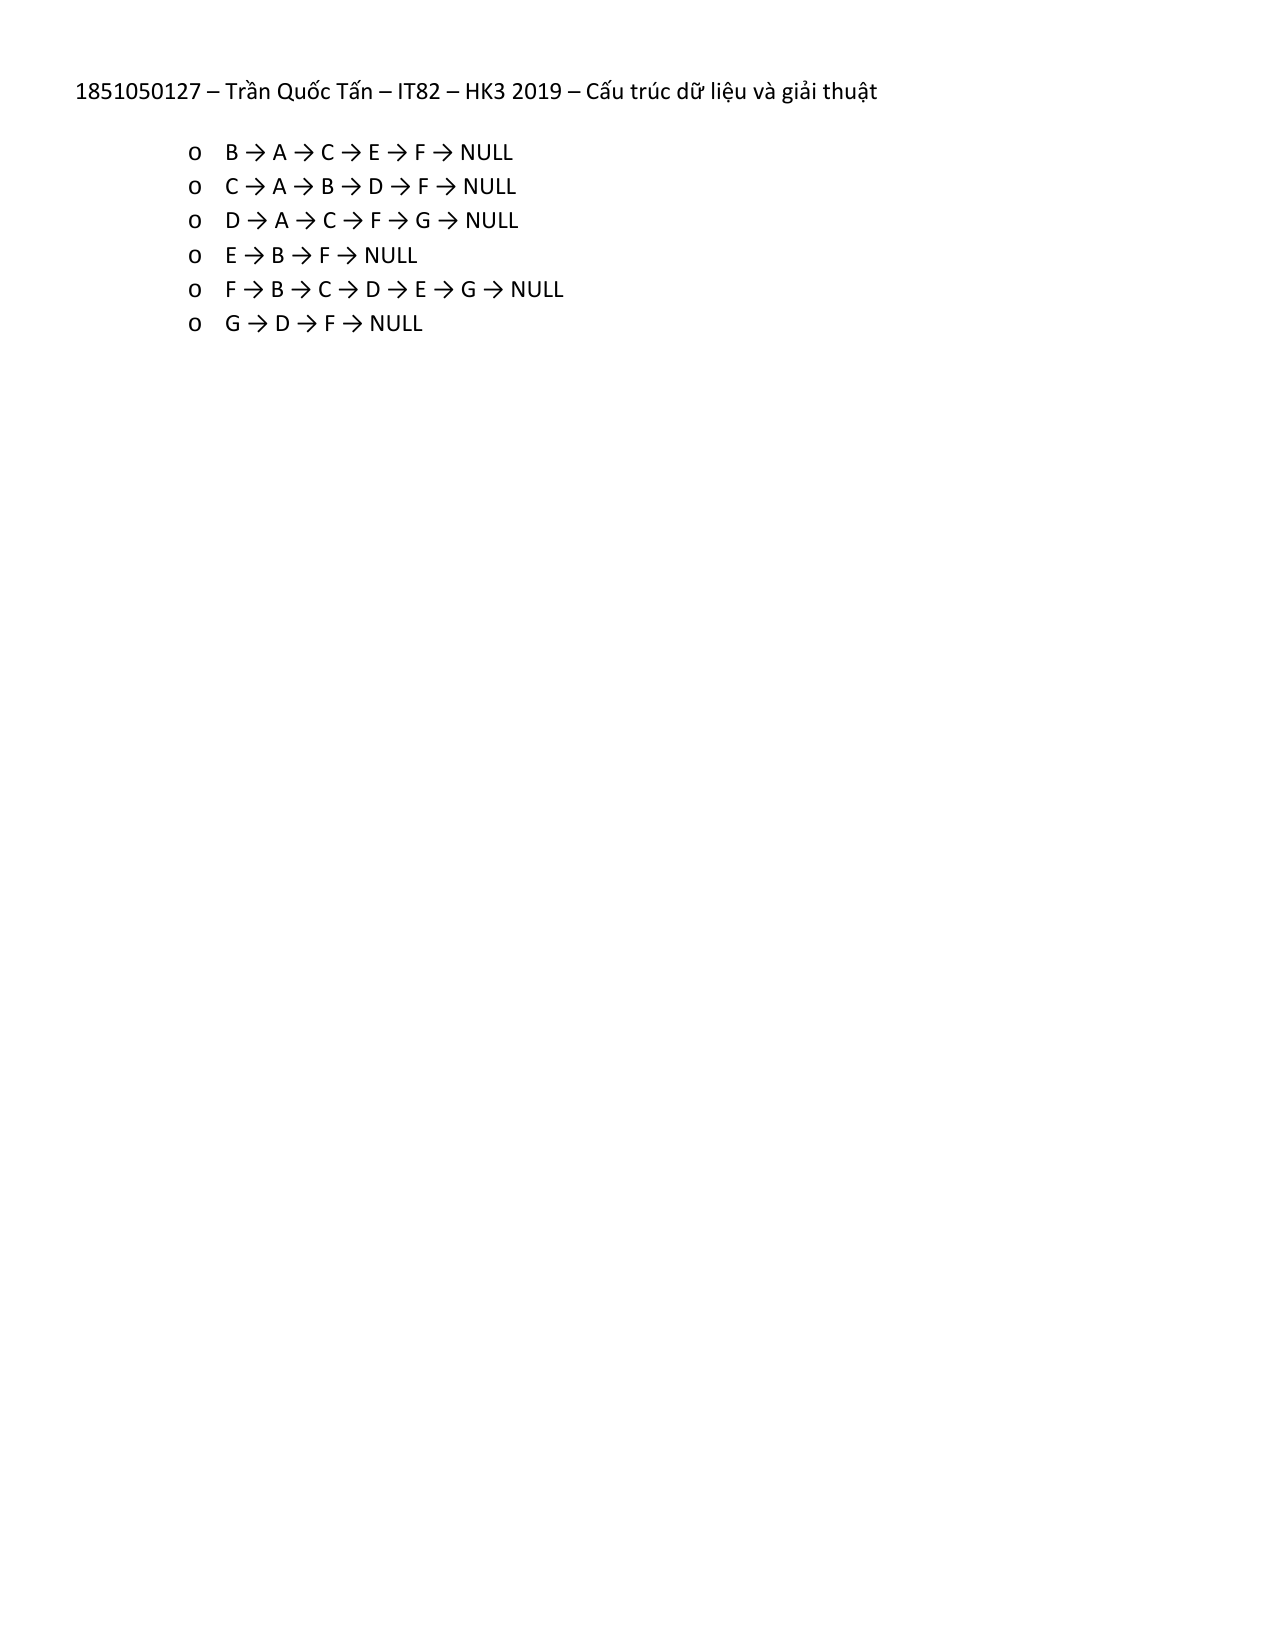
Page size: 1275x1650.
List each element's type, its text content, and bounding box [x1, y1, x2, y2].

list D → A → C → F → G → NULL [187, 204, 1200, 236]
list C → A → B → D → F → NULL [187, 170, 1200, 202]
list F → B → C → D → E → G → NULL [187, 273, 1200, 305]
list B → A → C → E → F → NULL [187, 136, 1200, 168]
list E → B → F → NULL [187, 239, 1200, 271]
list G → D → F → NULL [187, 307, 1200, 339]
